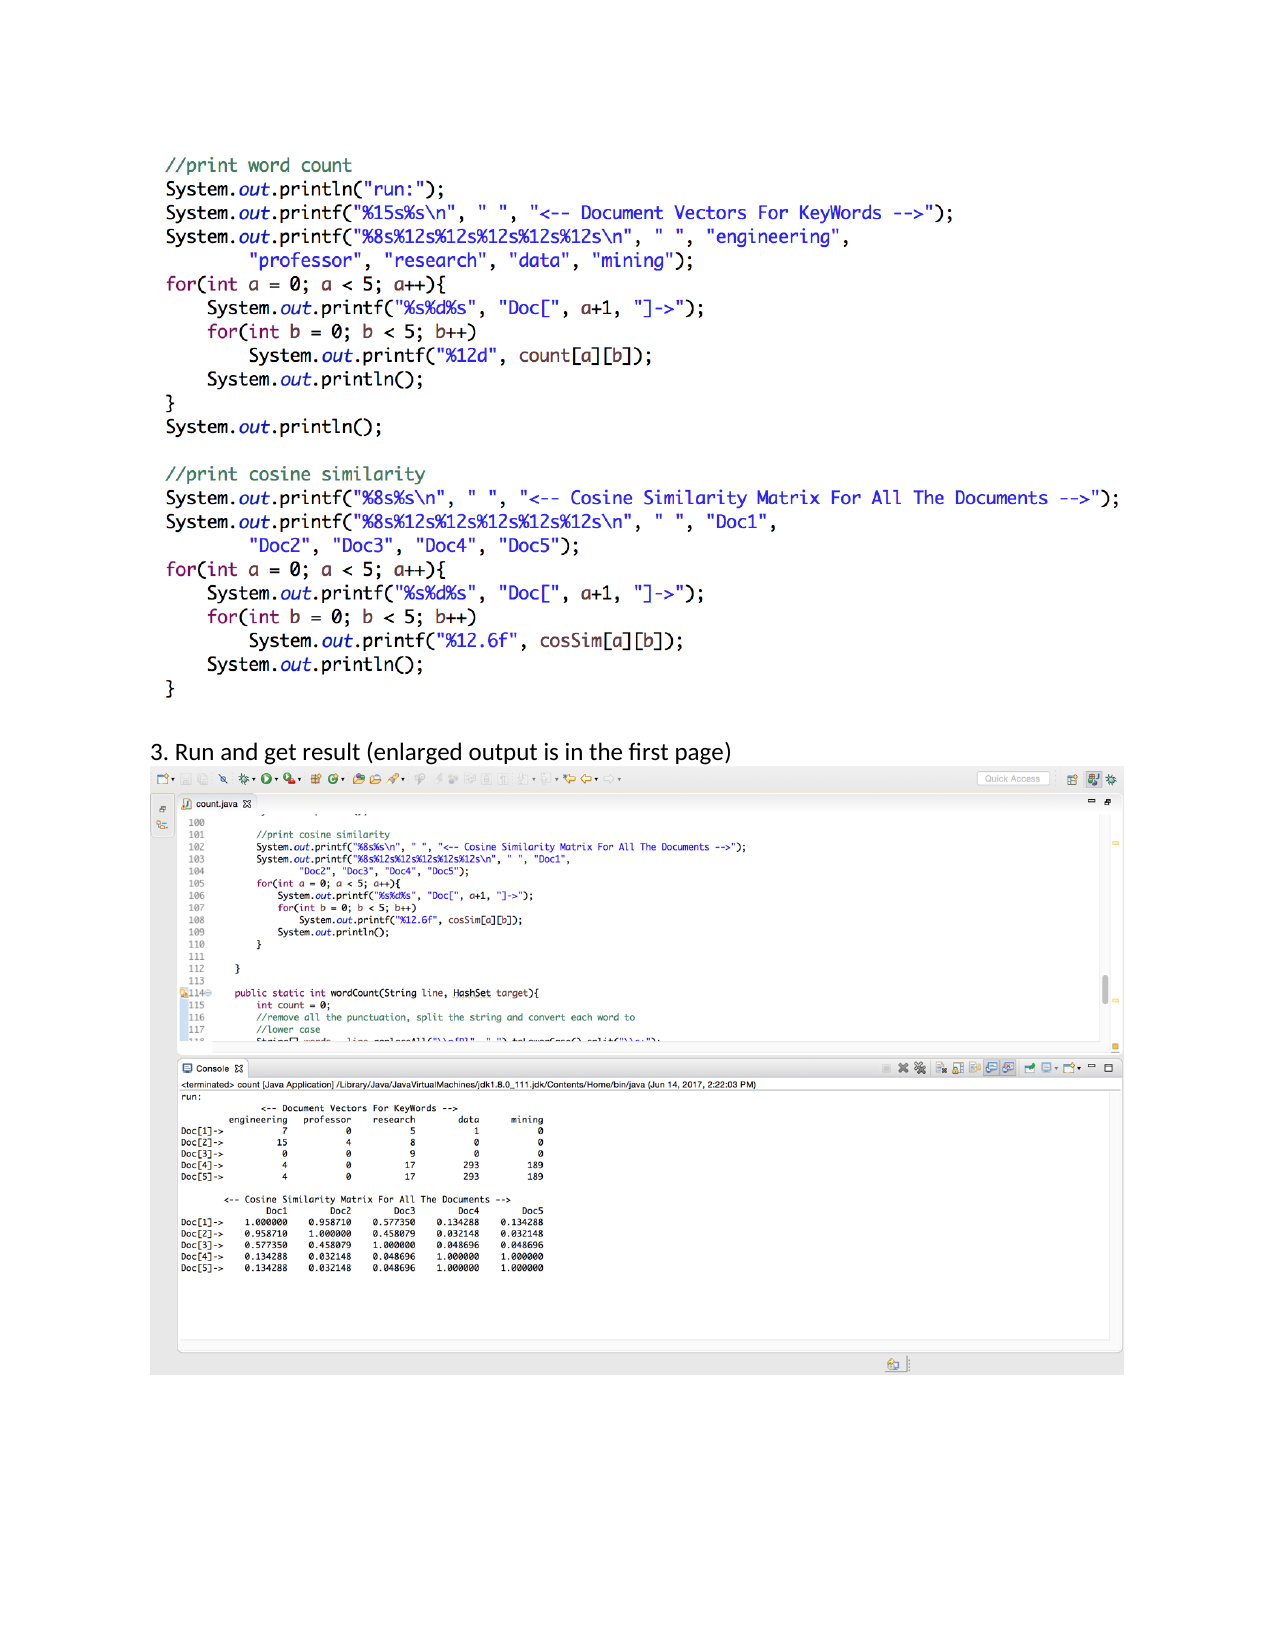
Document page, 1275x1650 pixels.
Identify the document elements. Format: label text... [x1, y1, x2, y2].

picture [150, 766, 1125, 1375]
text 3. Run and get result (enlarged output is in the first page) [150, 736, 1125, 766]
picture [150, 150, 1125, 706]
